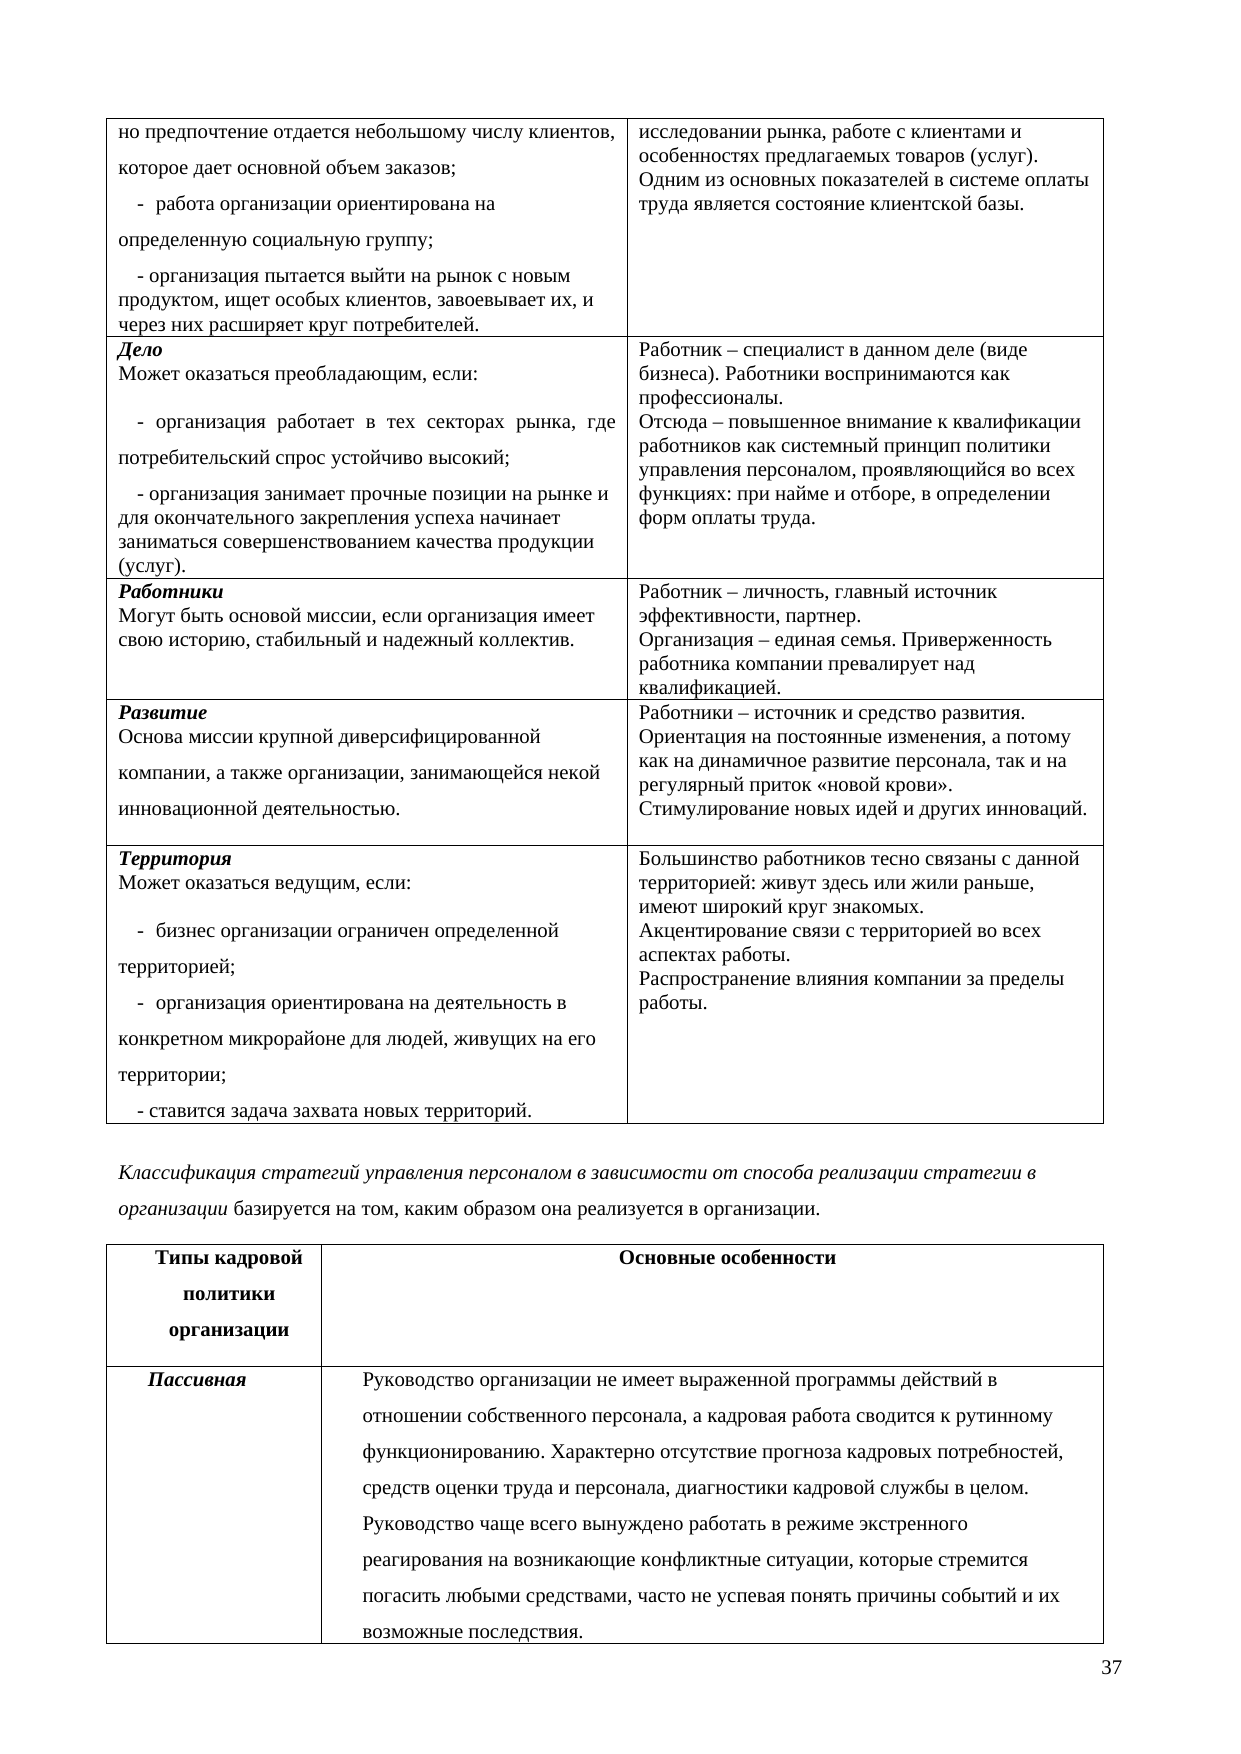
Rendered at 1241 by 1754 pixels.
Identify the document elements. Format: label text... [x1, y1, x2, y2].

table_cell Большинство работников тесно связаны с данной территорией: живут здесь или жили раньше, имеют широкий круг знакомых. Акцентирование связи с территорией во всех аспектах работы. Распространение влияния компании за пределы работы. [628, 846, 1103, 1122]
table_cell Руководство организации не имеет выраженной программы действий в отношении собственного персонала, а кадровая работа сводится к рутинному функционированию. Характерно отсутствие прогноза кадровых потребностей, средств оценки труда и персонала, диагностики кадровой службы в целом. Руководство чаще всего вынуждено работать в режиме экстренного реагирования на возникающие конфликтные ситуации, которые стремится погасить любыми средствами, часто не успевая понять причины событий и их возможные последствия. [322, 1367, 1103, 1643]
table_cell Работник – специалист в данном деле (виде бизнеса). Работники воспринимаются как профессионалы. Отсюда – повышенное внимание к квалификации работников как системный принцип политики управления персоналом, проявляющийся во всех функциях: при найме и отборе, в определении форм оплаты труда. [628, 337, 1103, 577]
table_cell Территория Может оказаться ведущим, если: бизнес организации ограничен определенной территорией; организация ориентирована на деятельность в конкретном микрорайоне для людей, живущих на его территории; - ставится задача захвата новых территорий. [107, 846, 627, 1122]
table_cell Пассивная [107, 1367, 321, 1643]
text Классификация стратегий управления персоналом в зависимости от способа реализации стратегии в организации базируется на том, каким образом она реализуется в организации. [118, 1159, 1122, 1220]
table_header Основные особенности [322, 1245, 1103, 1366]
table_cell Работник – личность, главный источник эффективности, партнер. Организация – единая семья. Приверженность работника компании превалирует над квалификацией. [628, 579, 1103, 699]
table_cell Развитие Основа миссии крупной диверсифицированной компании, а также организации, занимающейся некой инновационной деятельностью. [107, 700, 627, 844]
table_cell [628, 119, 1103, 336]
table_cell Работники – источник и средство развития. Ориентация на постоянные изменения, а потому как на динамичное развитие персонала, так и на регулярный приток «новой крови». Стимулирование новых идей и других инноваций. [628, 700, 1103, 844]
table_cell Дело Может оказаться преобладающим, если: организация работает в тех секторах рынка, где потребительский спрос устойчиво высокий; - организация занимает прочные позиции на рынке и для окончательного закрепления успеха начинает заниматься совершенствованием качества продукции (услуг). [107, 337, 627, 577]
table_cell Работники Могут быть основой миссии, если организация имеет свою историю, стабильный и надежный коллектив. [107, 579, 627, 699]
table_header Типы кадровой политики организации [107, 1245, 321, 1366]
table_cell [107, 119, 627, 336]
